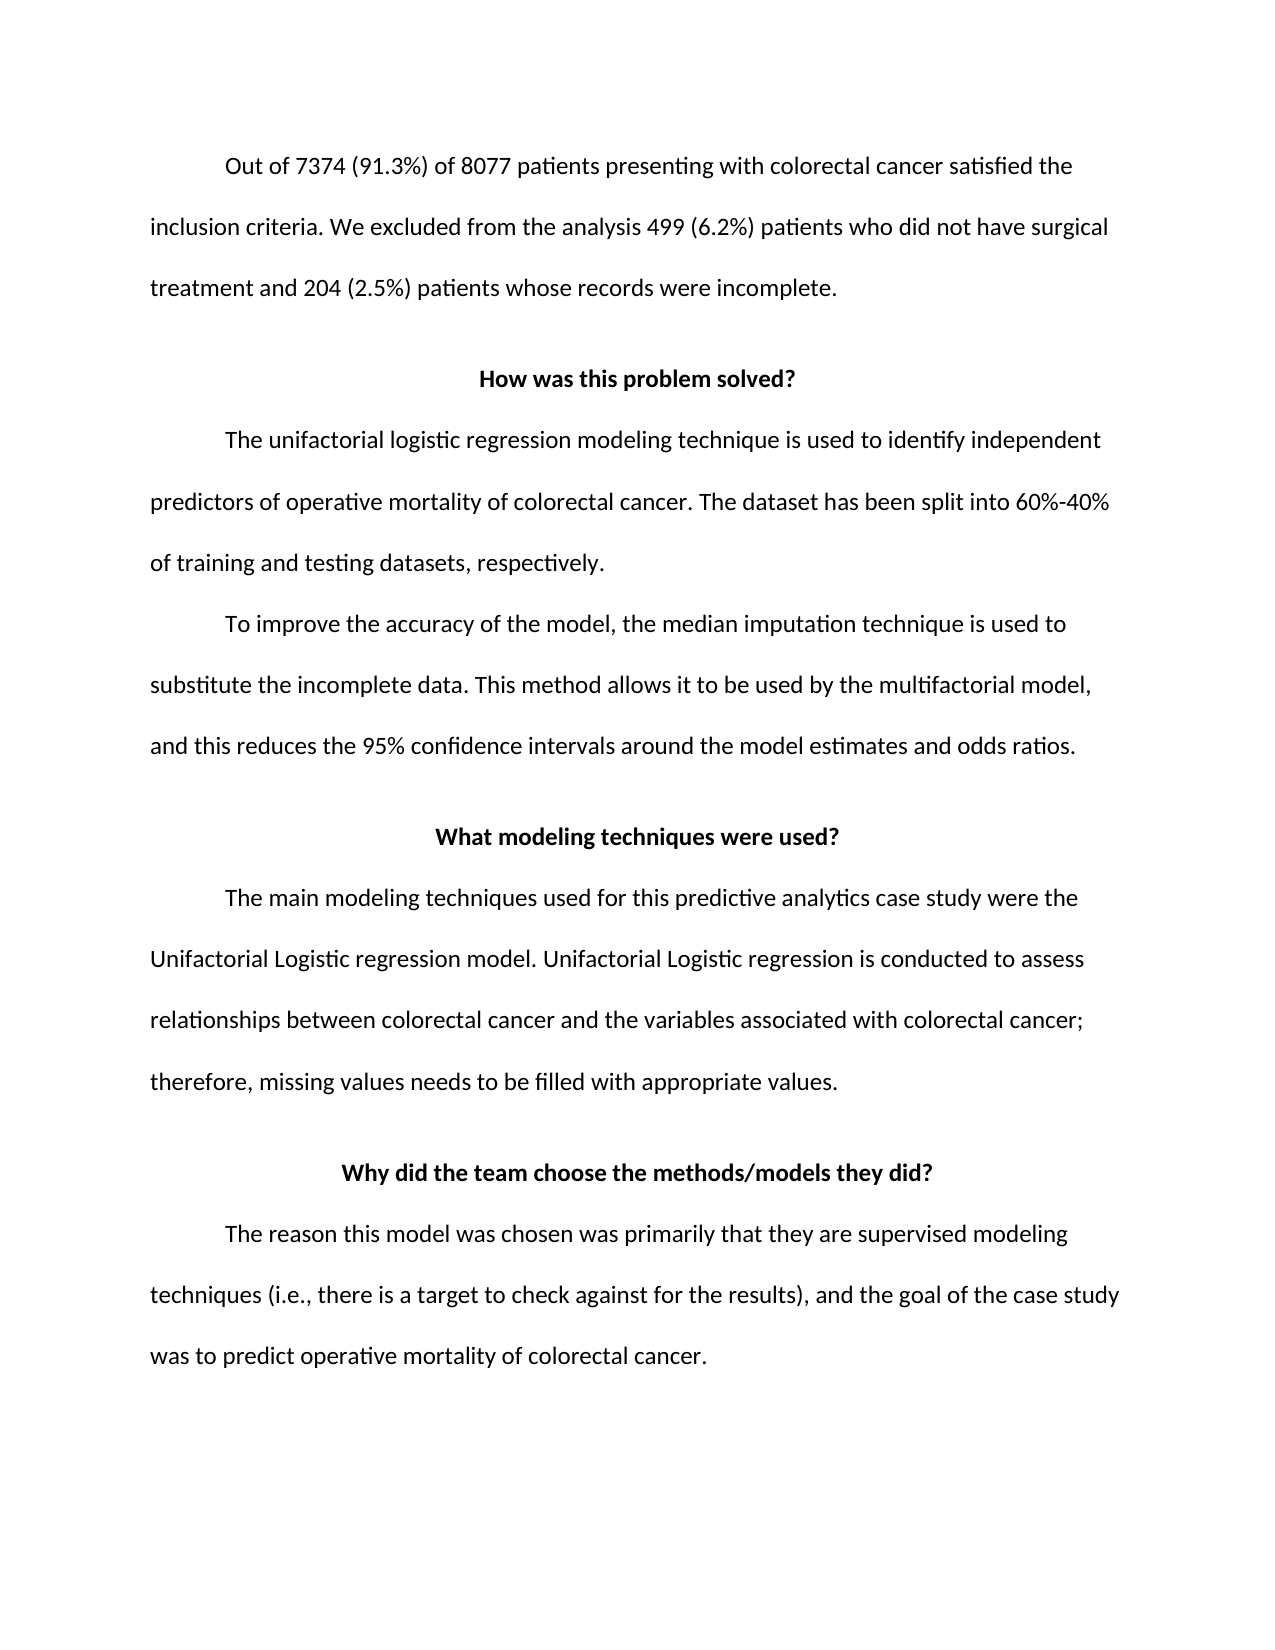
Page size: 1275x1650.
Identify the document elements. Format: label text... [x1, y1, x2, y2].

text The unifactorial logistic regression modeling technique is used to identify independent predictors of operative mortality of colorectal cancer. The dataset has been split into 60%-40% of training and testing datasets, respectively. [150, 425, 1125, 577]
text The reason this model was chosen was primarily that they are supervised modeling techniques (i.e., there is a target to check against for the results), and the goal of the case study was to predict operative mortality of colorectal cancer. [150, 1218, 1125, 1371]
text To improve the accuracy of the model, the median imputation technique is used to substitute the incomplete data. This method allows it to be used by the multifactorial model, and this reduces the 95% confidence intervals around the model estimates and odds ratios. [150, 608, 1125, 760]
text What modeling techniques were used? [150, 821, 1125, 852]
text Out of 7374 (91.3%) of 8077 patients presenting with colorectal cancer satisfied the inclusion criteria. We excluded from the analysis 499 (6.2%) patients who did not have surgical treatment and 204 (2.5%) patients whose records were incomplete. [150, 150, 1125, 303]
text How was this problem solved? [150, 364, 1125, 394]
text The main modeling techniques used for this predictive analytics case study were the Unifactorial Logistic regression model. Unifactorial Logistic regression is conducted to assess relationships between colorectal cancer and the variables associated with colorectal cancer; therefore, missing values needs to be filled with appropriate values. [150, 882, 1125, 1096]
text Why did the team choose the methods/models they did? [150, 1157, 1125, 1188]
